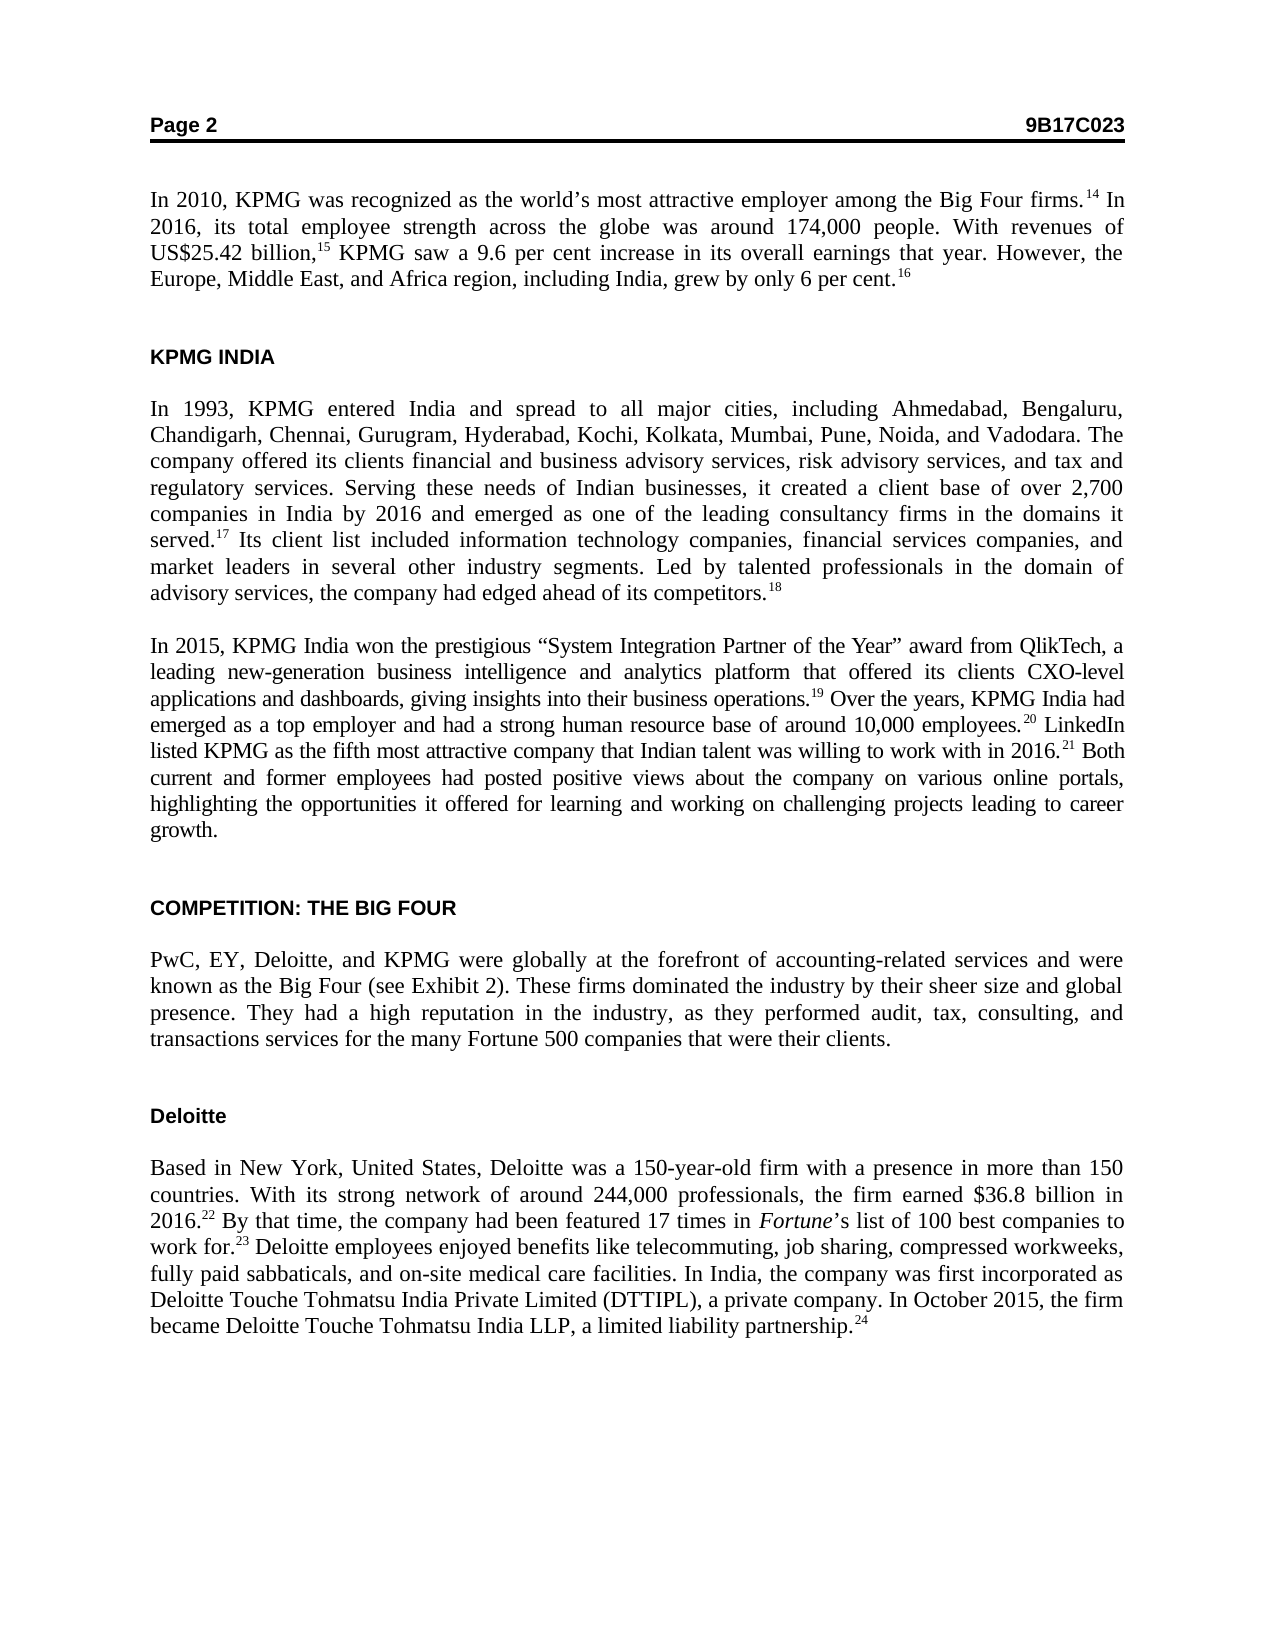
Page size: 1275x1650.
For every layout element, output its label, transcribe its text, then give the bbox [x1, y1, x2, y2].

text Competition: The Big Four [150, 896, 1125, 919]
text In 2015, KPMG India won the prestigious “System Integration Partner of the Year” award from QlikTech, a leading new-generation business intelligence and analytics platform that offered its clients CXO-level applications and dashboards, giving insights into their business operations. Over the years, KPMG India had emerged as a top employer and had a strong human resource base of around 10,000 employees. LinkedIn listed KPMG as the fifth most attractive company that Indian talent was willing to work with in 2016. Both current and former employees had posted positive views about the company on various online portals, highlighting the opportunities it offered for learning and working on challenging projects leading to career growth. [150, 632, 1125, 843]
text In 2010, KPMG was recognized as the world’s most attractive employer among the Big Four firms. In 2016, its total employee strength across the globe was around 174,000 people. With revenues of US$25.42 billion, KPMG saw a 9.6 per cent increase in its overall earnings that year. However, the Europe, Middle East, and Africa region, including India, grew by only 6 per cent. [150, 186, 1125, 292]
text Deloitte [150, 1104, 1125, 1128]
text KPMG India [150, 344, 1125, 368]
text In 1993, KPMG entered India and spread to all major cities, including Ahmedabad, Bengaluru, Chandigarh, Chennai, Gurugram, Hyderabad, Kochi, Kolkata, Mumbai, Pune, Noida, and Vadodara. The company offered its clients financial and business advisory services, risk advisory services, and tax and regulatory services. Serving these needs of Indian businesses, it created a client base of over 2,700 companies in India by 2016 and emerged as one of the leading consultancy firms in the domains it served. Its client list included information technology companies, financial services companies, and market leaders in several other industry segments. Led by talented professionals in the domain of advisory services, the company had edged ahead of its competitors. [150, 395, 1125, 606]
text Based in New York, United States, Deloitte was a 150-year-old firm with a presence in more than 150 countries. With its strong network of around 244,000 professionals, the firm earned $36.8 billion in 2016. By that time, the company had been featured 17 times in Fortune’s list of 100 best companies to work for. Deloitte employees enjoyed benefits like telecommuting, job sharing, compressed workweeks, fully paid sabbaticals, and on-site medical care facilities. In India, the company was first incorporated as Deloitte Touche Tohmatsu India Private Limited (DTTIPL), a private company. In October 2015, the firm became Deloitte Touche Tohmatsu India LLP, a limited liability partnership. [150, 1154, 1125, 1339]
text PwC, EY, Deloitte, and KPMG were globally at the forefront of accounting-related services and were known as the Big Four (see Exhibit 2). These firms dominated the industry by their sheer size and global presence. They had a high reputation in the industry, as they performed audit, tax, consulting, and transactions services for the many Fortune 500 companies that were their clients. [150, 946, 1125, 1051]
